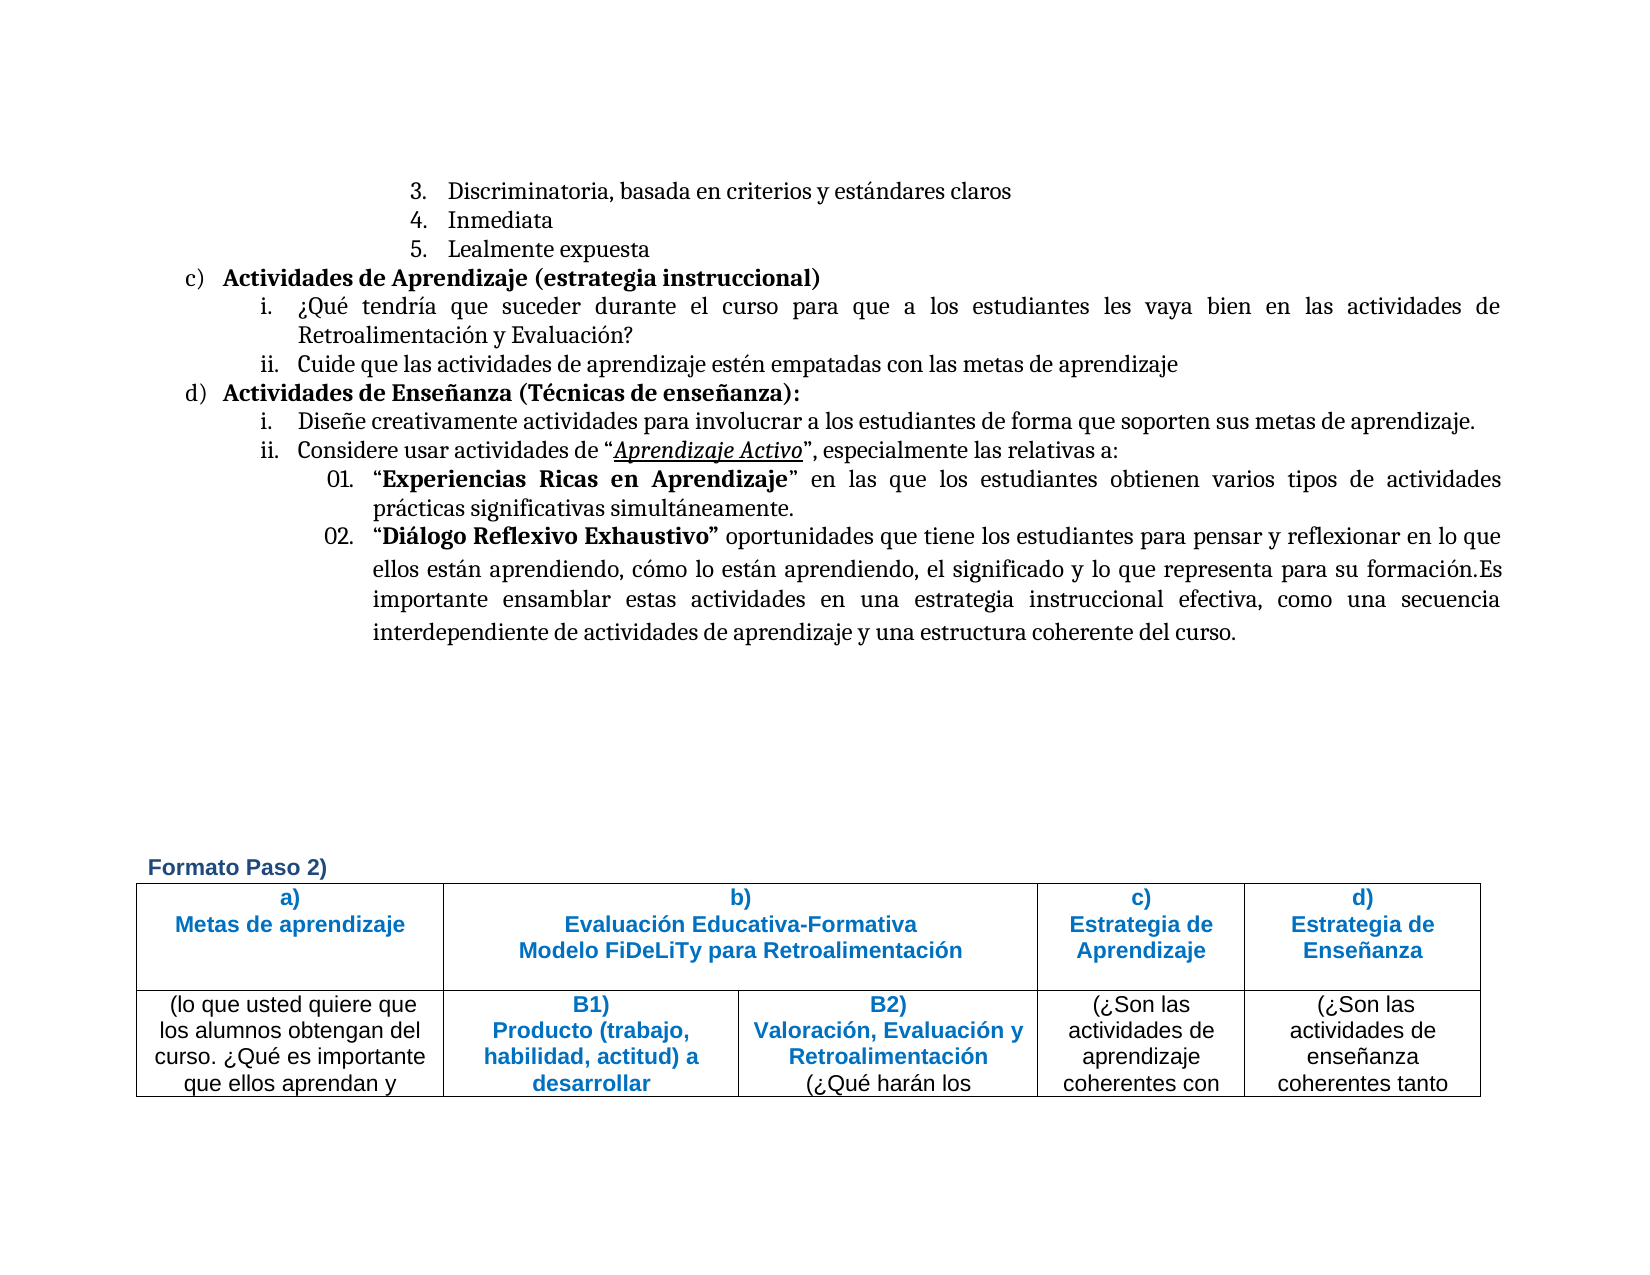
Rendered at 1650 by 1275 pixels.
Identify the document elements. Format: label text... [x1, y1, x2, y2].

table_cell (¿Son las actividades de enseñanza coherentes tanto con las estrategias de aprendizaje como con las metas del aprendizaje?) [1245, 991, 1480, 1096]
table_header a) Metas de aprendizaje [137, 884, 443, 989]
table_header d) Estrategia de Enseñanza [1245, 884, 1480, 989]
list Lealmente expuesta [410, 235, 1502, 263]
list Diseñe creativamente actividades para involucrar a los estudiantes de forma que soporten sus metas de aprendizaje. [260, 407, 1502, 436]
list “Experiencias Ricas en Aprendizaje” en las que los estudiantes obtienen varios tipos de actividades prácticas significativas simultáneamente. [354, 465, 1502, 522]
list Actividades de Enseñanza (Técnicas de enseñanza): [185, 378, 1502, 407]
list Discriminatoria, basada en criterios y estándares claros [410, 177, 1502, 206]
list ¿Qué tendría que suceder durante el curso para que a los estudiantes les vaya bien en las actividades de Retroalimentación y Evaluación? [260, 292, 1502, 350]
list Inmediata [410, 206, 1502, 235]
list Actividades de Aprendizaje (estrategia instruccional) [185, 263, 1502, 292]
table_header b) Evaluación Educativa-Formativa Modelo FiDeLiTy para Retroalimentación [444, 884, 1037, 989]
list Cuide que las actividades de aprendizaje estén empatadas con las metas de aprendizaje [260, 350, 1502, 378]
text Formato Paso 2) [148, 849, 1502, 883]
list “Diálogo Reflexivo Exhaustivo” oportunidades que tiene los estudiantes para pensar y reflexionar en lo que ellos están aprendiendo, cómo lo están aprendiendo, el significado y lo que representa para su formación. Es importante ensamblar estas actividades en una estrategia instruccional efectiva, como una secuencia interdependiente de actividades de aprendizaje y una estructura coherente del curso. [354, 522, 1502, 648]
table_cell (¿Son las actividades de aprendizaje coherentes con todas las metas del aprendizaje?) [1038, 991, 1244, 1096]
table_header c) Estrategia de Aprendizaje [1038, 884, 1244, 989]
list Considere usar actividades de “Aprendizaje Activo”, especialmente las relativas a: [260, 436, 1502, 465]
